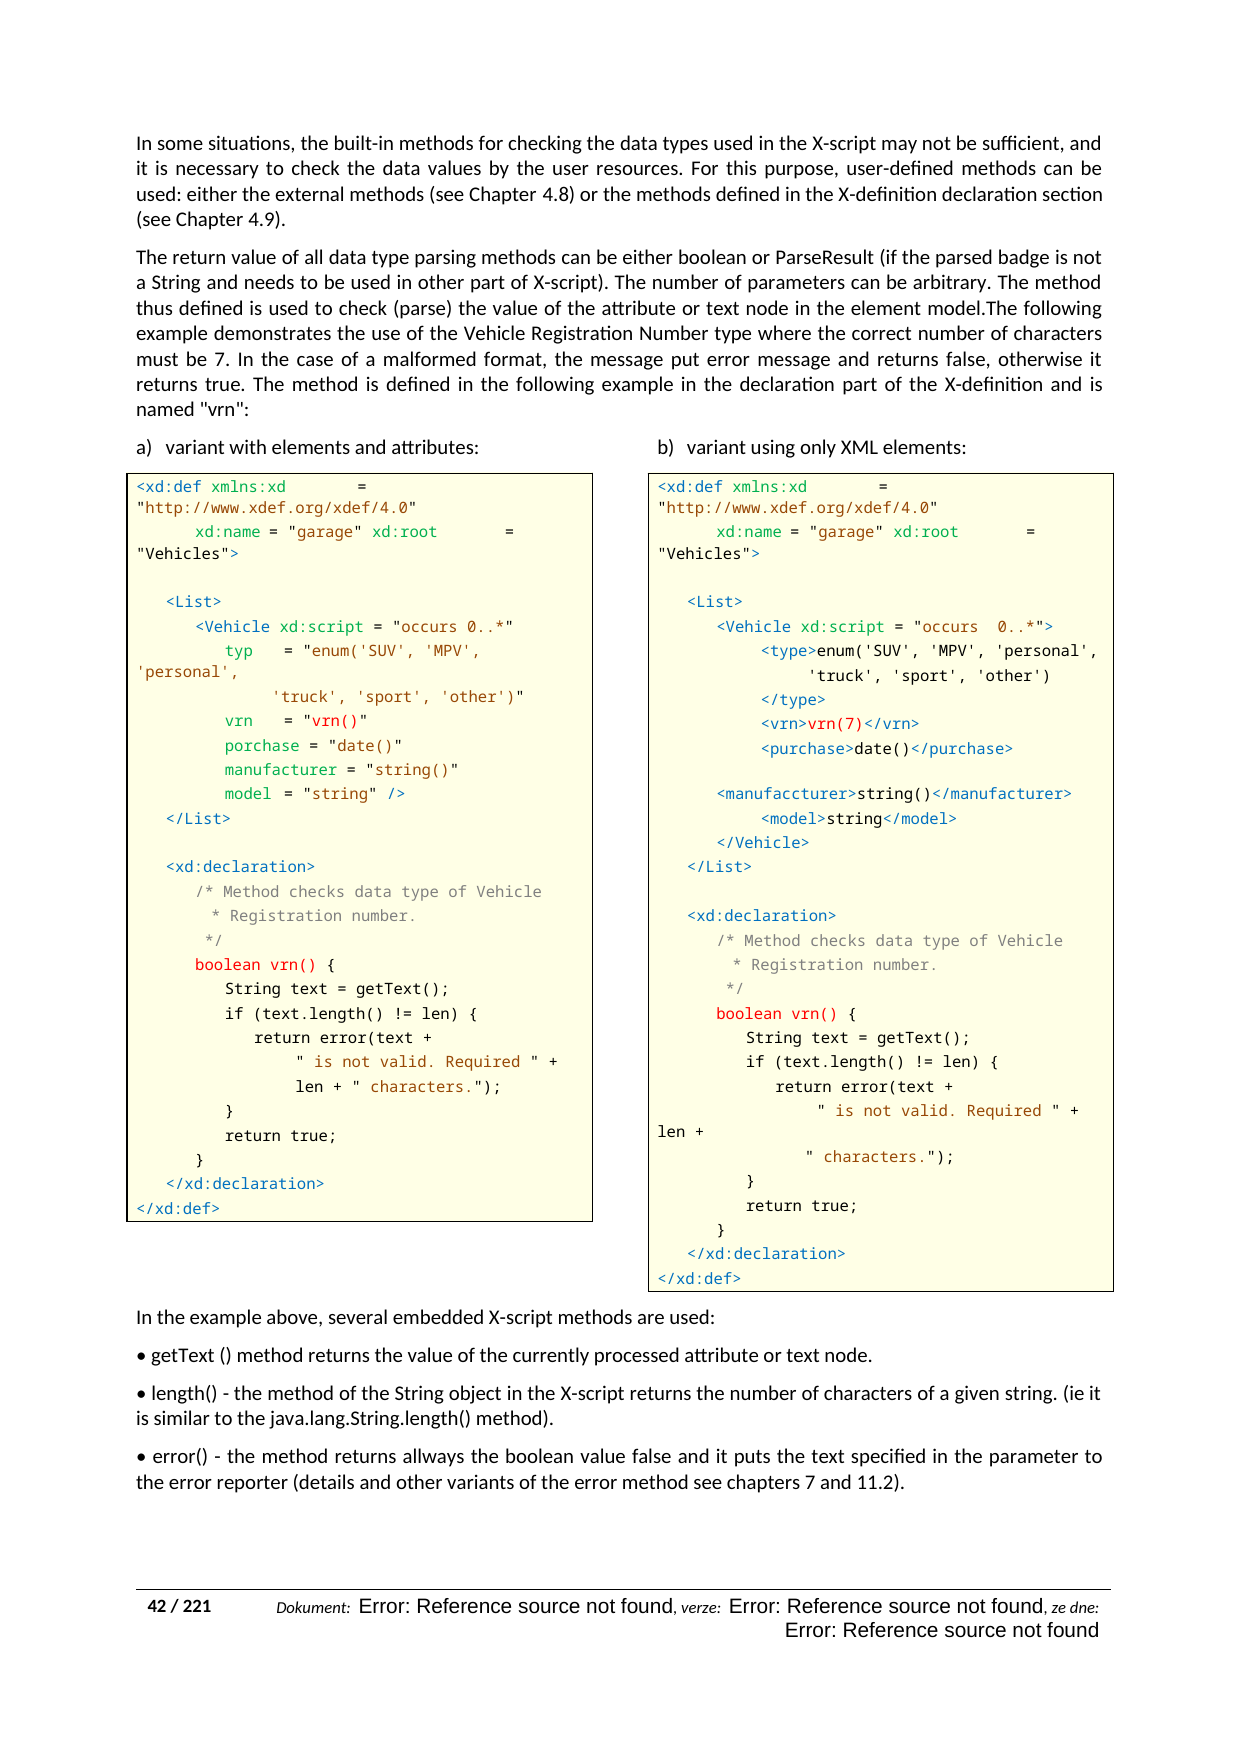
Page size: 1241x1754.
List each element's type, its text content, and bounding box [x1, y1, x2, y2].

text xd:name = "garage" xd:root = "Vehicles"> [649, 518, 1113, 564]
list variant with elements and attributes: [136, 434, 583, 460]
text </xd:def> [128, 1194, 592, 1221]
text " is not valid. Required " + [128, 1048, 592, 1072]
text </List> [649, 853, 1113, 877]
text </xd:def> [649, 1264, 1113, 1291]
text 'truck', 'sport', 'other')" [128, 682, 592, 707]
text <model>string</model> [649, 804, 1113, 829]
text if (text.length() != len) { [649, 1048, 1113, 1072]
text <Vehicle xd:script = "occurs 0..*"> [649, 612, 1113, 637]
text * Registration number. [649, 951, 1113, 975]
text <xd:def xmlns:xd = "http://www.xdef.org/xdef/4.0" [649, 474, 1113, 518]
text " is not valid. Required " + len + [649, 1097, 1113, 1142]
text <purchase>date()</purchase> [649, 734, 1113, 759]
text <Vehicle xd:script = "occurs 0..*" [128, 612, 592, 637]
text return error(text + [649, 1072, 1113, 1097]
text /* Method checks data type of Vehicle [128, 877, 592, 902]
text </List> [128, 804, 592, 829]
text model = "string" /> [128, 780, 592, 804]
text vrn = "vrn()" [128, 707, 592, 731]
text 'truck', 'sport', 'other') [649, 661, 1113, 686]
text typ = "enum('SUV', 'MPV', 'personal', [128, 637, 592, 682]
text boolean vrn() { [649, 999, 1113, 1024]
text xd:name = "garage" xd:root = "Vehicles"> [128, 518, 592, 564]
text return error(text + [128, 1024, 592, 1048]
text */ [649, 975, 1113, 999]
list variant using only XML elements: [657, 434, 1104, 460]
text len + " characters."); [128, 1072, 592, 1097]
text " characters."); [649, 1142, 1113, 1167]
text <List> [649, 588, 1113, 612]
text } [128, 1146, 592, 1170]
text <xd:declaration> [649, 902, 1113, 926]
text </xd:declaration> [128, 1170, 592, 1194]
text <manufaccturer>string()</manufacturer> [649, 759, 1113, 804]
text </type> [649, 686, 1113, 710]
text boolean vrn() { [128, 951, 592, 975]
text */ [128, 926, 592, 951]
text • error() - the method returns allways the boolean value false and it puts the text specified in the parameter to the error reporter (details and other variants of the error method see chapters 7 and 11.2). [136, 1443, 1104, 1494]
text The return value of all data type parsing methods can be either boolean or ParseResult (if the parsed badge is not a String and needs to be used in other part of X-script). The number of parameters can be arbitrary. The method thus defined is used to check (parse) the value of the attribute or text node in the element model.The following example demonstrates the use of the Vehicle Registration Number type where the correct number of characters must be 7. In the case of a malformed format, the message put error message and returns false, otherwise it returns true. The method is defined in the following example in the declaration part of the X-definition and is named "vrn": [136, 244, 1104, 422]
text • getText () method returns the value of the currently processed attribute or text node. [136, 1342, 1104, 1368]
text </xd:declaration> [649, 1240, 1113, 1264]
text manufacturer = "string()" [128, 756, 592, 780]
text <List> [128, 588, 592, 612]
text if (text.length() != len) { [128, 999, 592, 1024]
text <xd:declaration> [128, 853, 592, 877]
text In the example above, several embedded X-script methods are used: [136, 1304, 1104, 1330]
text } [649, 1167, 1113, 1191]
text } [649, 1216, 1113, 1240]
text return true; [649, 1191, 1113, 1216]
text /* Method checks data type of Vehicle [649, 926, 1113, 951]
text <type>enum('SUV', 'MPV', 'personal', [649, 637, 1113, 661]
text porchase = "date()" [128, 731, 592, 756]
text <xd:def xmlns:xd = "http://www.xdef.org/xdef/4.0" [128, 474, 592, 518]
text return true; [128, 1121, 592, 1146]
text String text = getText(); [649, 1024, 1113, 1048]
text * Registration number. [128, 902, 592, 926]
text String text = getText(); [128, 975, 592, 999]
text <vrn>vrn(7)</vrn> [649, 710, 1113, 734]
text • length() - the method of the String object in the X-script returns the number of characters of a given string. (ie it is similar to the java.lang.String.length() method). [136, 1380, 1104, 1431]
text } [128, 1097, 592, 1121]
text </Vehicle> [649, 829, 1113, 853]
